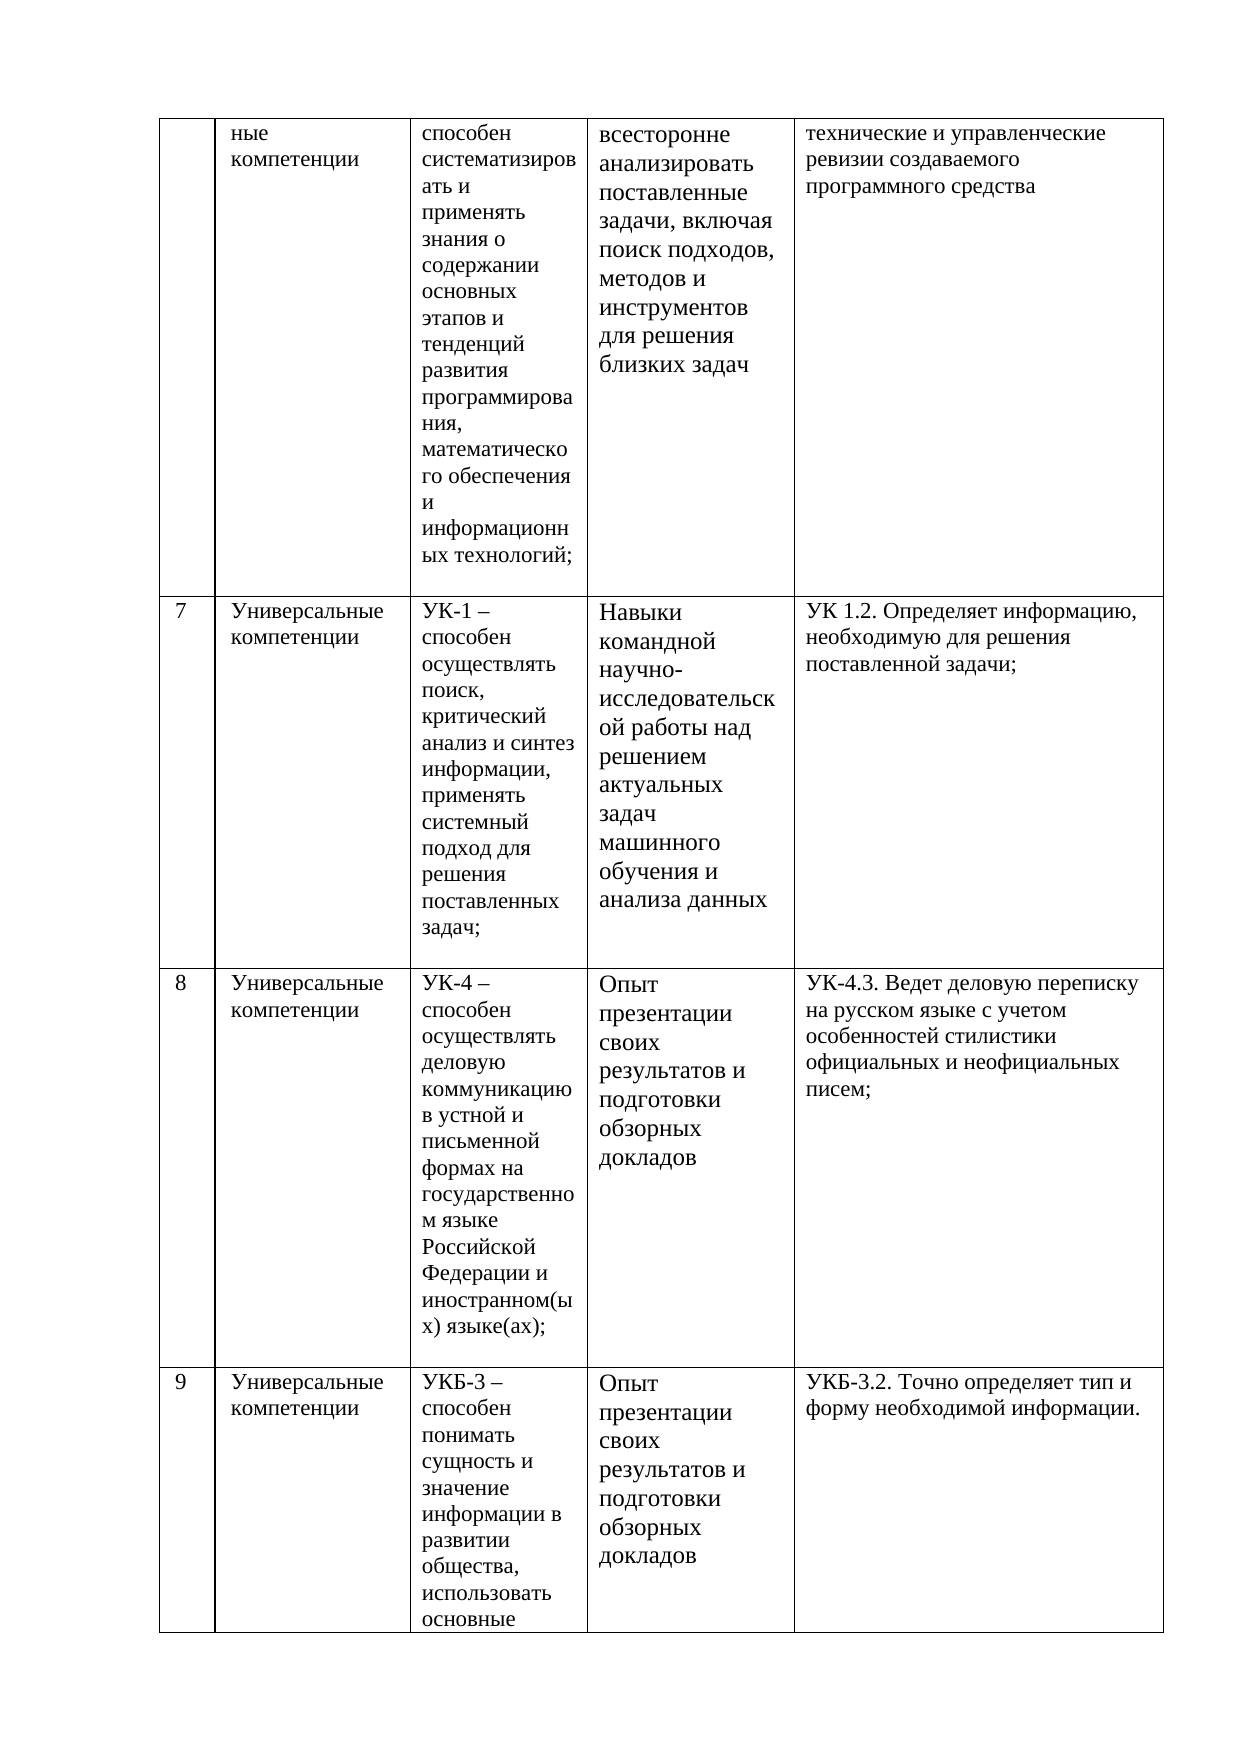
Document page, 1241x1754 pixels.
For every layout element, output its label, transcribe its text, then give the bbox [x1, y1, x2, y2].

table_cell УК-4.3. Ведет деловую переписку на русском языке с учетом особенностей стилистики официальных и неофициальных писем; [795, 969, 1163, 1367]
table_cell УК 1.2. Определяет информацию, необходимую для решения поставленной задачи; [795, 597, 1163, 968]
table_cell Универсальные компетенции [216, 969, 410, 1367]
table_cell 8 [160, 969, 214, 1367]
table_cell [411, 119, 587, 596]
table_cell 6 [160, 119, 214, 596]
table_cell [216, 119, 410, 596]
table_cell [588, 119, 794, 596]
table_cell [795, 119, 1163, 596]
table_cell Универсальные компетенции [216, 597, 410, 968]
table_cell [588, 1368, 794, 1632]
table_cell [216, 1368, 410, 1632]
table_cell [795, 1368, 1163, 1632]
table_cell 7 [160, 597, 214, 968]
table_cell Навыки командной научно-исследовательской работы над решением актуальных задач машинного обучения и анализа данных [588, 597, 794, 968]
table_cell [411, 1368, 587, 1632]
table_cell 9 [160, 1368, 214, 1632]
table_cell УК-4 – способен осуществлять деловую коммуникацию в устной и письменной формах на государственном языке Российской Федерации и иностранном(ых) языке(ах); [411, 969, 587, 1367]
table_cell УК-1 – способен осуществлять поиск, критический анализ и синтез информации, применять системный подход для решения поставленных задач; [411, 597, 587, 968]
table_cell Опыт презентации своих результатов и подготовки обзорных докладов [588, 969, 794, 1367]
